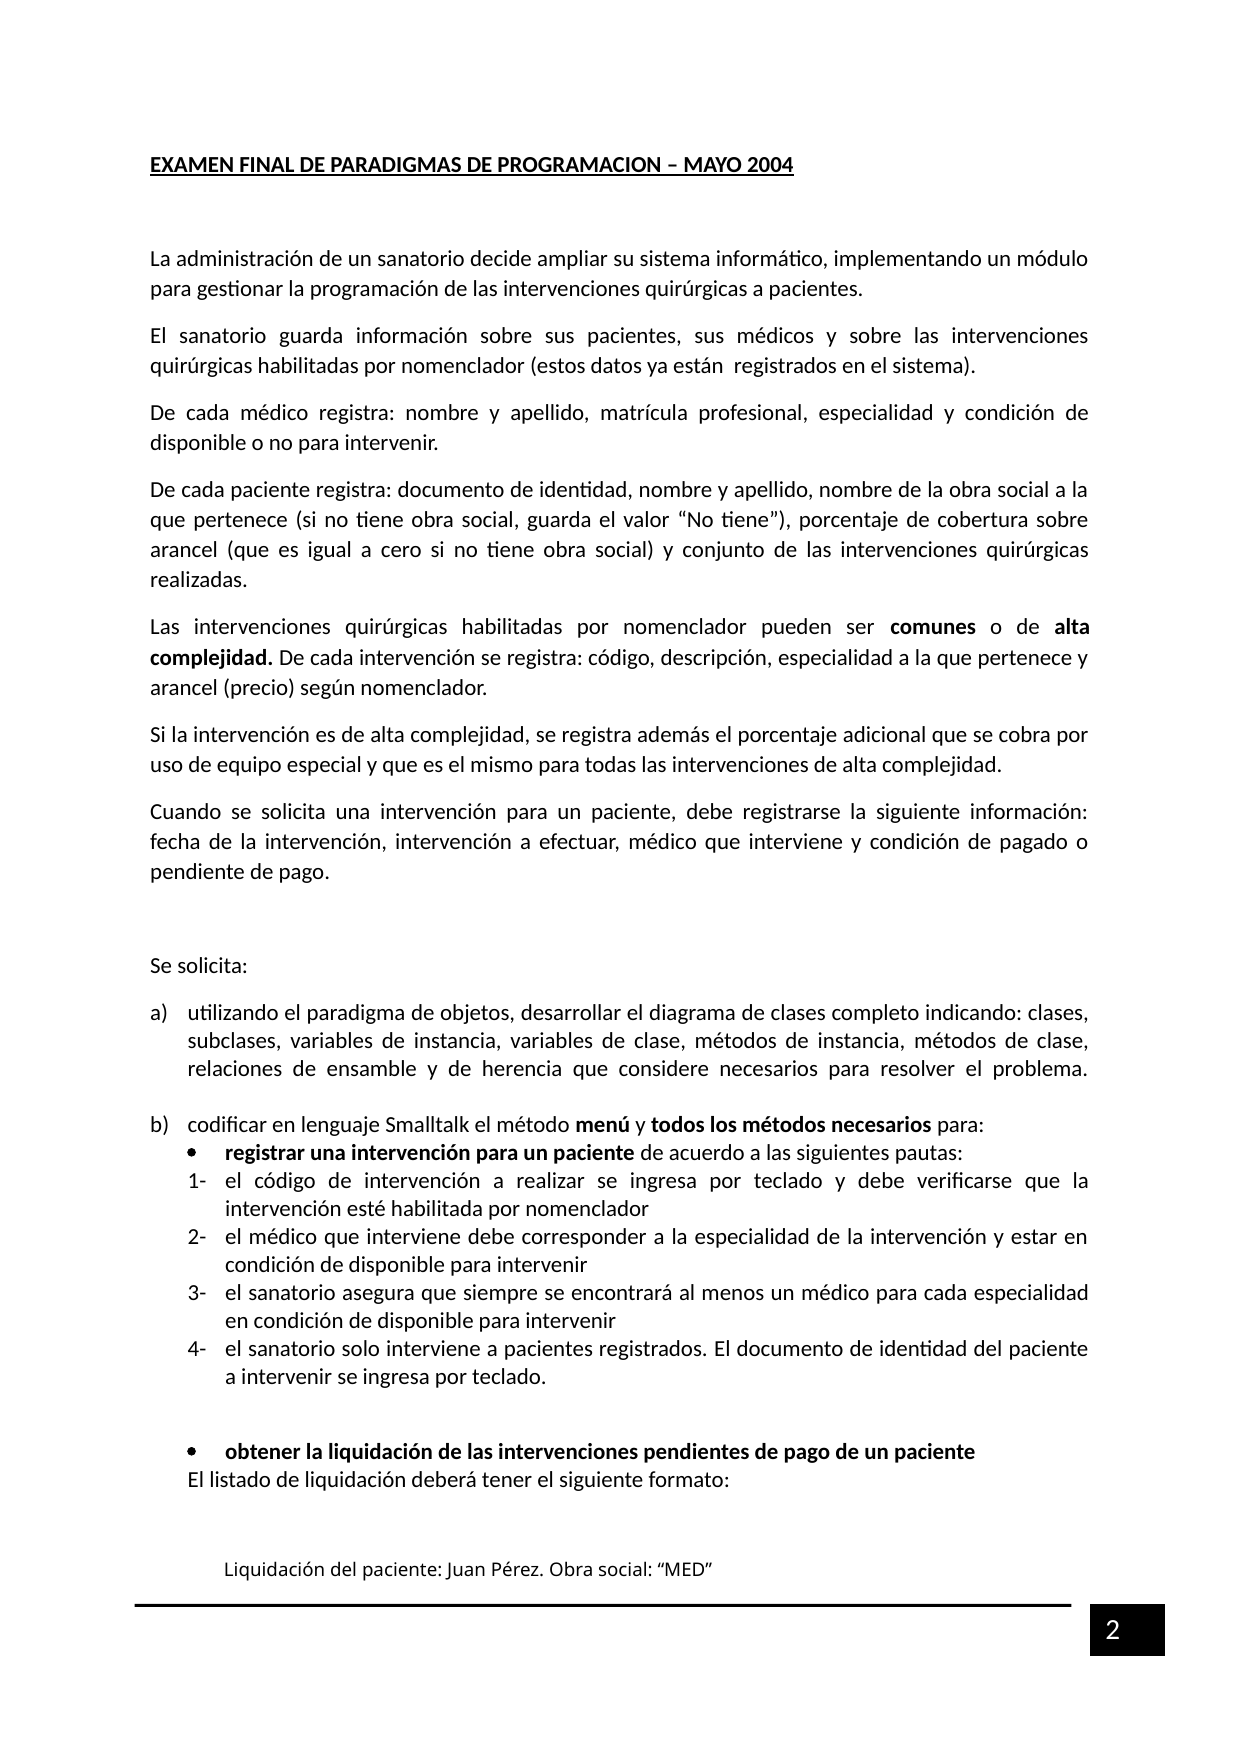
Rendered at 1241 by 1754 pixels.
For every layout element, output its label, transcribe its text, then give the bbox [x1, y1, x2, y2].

list obtener la liquidación de las intervenciones pendientes de pago de un paciente [187, 1437, 1090, 1465]
list el médico que interviene debe corresponder a la especialidad de la intervención y estar en condición de disponible para intervenir [187, 1222, 1090, 1278]
text EXAMEN FINAL DE PARADIGMAS DE PROGRAMACION – MAYO 2004 [150, 150, 1090, 178]
list el sanatorio solo interviene a pacientes registrados. El documento de identidad del paciente a intervenir se ingresa por teclado. [187, 1334, 1090, 1390]
text Liquidación del paciente: Juan Pérez. Obra social: “MED” [224, 1556, 1090, 1582]
list utilizando el paradigma de objetos, desarrollar el diagrama de clases completo indicando: clases, subclases, variables de instancia, variables de clase, métodos de instancia, métodos de clase, relaciones de ensamble y de herencia que considere necesarios para resolver el problema. [150, 998, 1090, 1110]
list el sanatorio asegura que siempre se encontrará al menos un médico para cada especialidad en condición de disponible para intervenir [187, 1278, 1090, 1334]
text De cada paciente registra: documento de identidad, nombre y apellido, nombre de la obra social a la que pertenece (si no tiene obra social, guarda el valor “No tiene”), porcentaje de cobertura sobre arancel (que es igual a cero si no tiene obra social) y conjunto de las intervenciones quirúrgicas realizadas. [150, 475, 1090, 594]
list codificar en lenguaje Smalltalk el método menú y todos los métodos necesarios para: [150, 1110, 1090, 1138]
text Cuando se solicita una intervención para un paciente, debe registrarse la siguiente información: fecha de la intervención, intervención a efectuar, médico que interviene y condición de pagado o pendiente de pago. [150, 797, 1090, 885]
text Las intervenciones quirúrgicas habilitadas por nomenclador pueden ser comunes o de alta complejidad. De cada intervención se registra: código, descripción, especialidad a la que pertenece y arancel (precio) según nomenclador. [150, 612, 1090, 701]
text Se solicita: [150, 951, 1090, 979]
text La administración de un sanatorio decide ampliar su sistema informático, implementando un módulo para gestionar la programación de las intervenciones quirúrgicas a pacientes. [150, 244, 1090, 302]
text De cada médico registra: nombre y apellido, matrícula profesional, especialidad y condición de disponible o no para intervenir. [150, 398, 1090, 456]
text Si la intervención es de alta complejidad, se registra además el porcentaje adicional que se cobra por uso de equipo especial y que es el mismo para todas las intervenciones de alta complejidad. [150, 720, 1090, 778]
list el código de intervención a realizar se ingresa por teclado y debe verificarse que la intervención esté habilitada por nomenclador [187, 1166, 1090, 1222]
list registrar una intervención para un paciente de acuerdo a las siguientes pautas: [187, 1138, 1090, 1166]
text El sanatorio guarda información sobre sus pacientes, sus médicos y sobre las intervenciones quirúrgicas habilitadas por nomenclador (estos datos ya están registrados en el sistema). [150, 321, 1090, 379]
text El listado de liquidación deberá tener el siguiente formato: [187, 1465, 1090, 1493]
